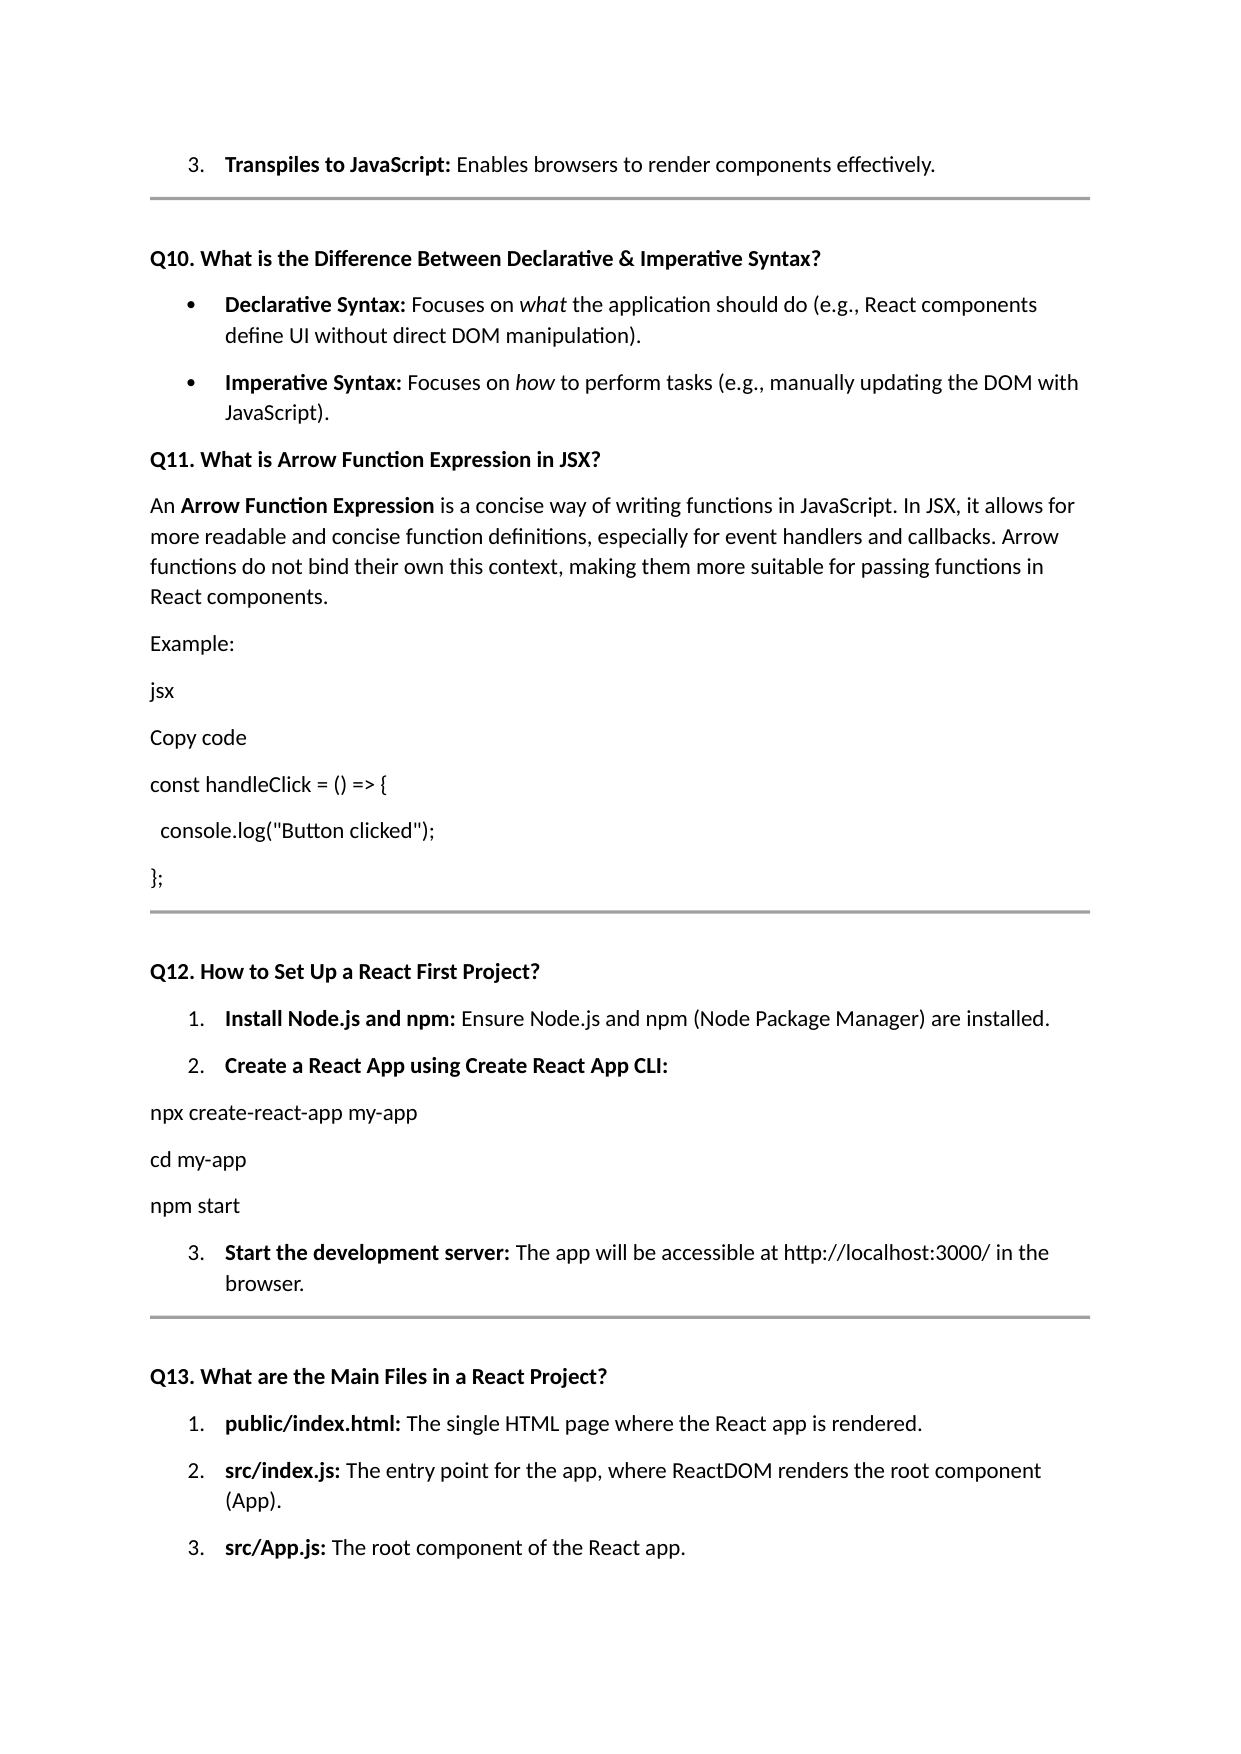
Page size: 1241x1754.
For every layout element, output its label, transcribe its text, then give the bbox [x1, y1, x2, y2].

text npx create-react-app my-app [150, 1098, 1090, 1126]
text }; [150, 863, 1090, 892]
text Q11. What is Arrow Function Expression in JSX? [150, 445, 1090, 473]
list Create a React App using Create React App CLI: [187, 1051, 1090, 1079]
list src/index.js: The entry point for the app, where ReactDOM renders the root component (App). [187, 1456, 1090, 1514]
text cd my-app [150, 1145, 1090, 1173]
text An Arrow Function Expression is a concise way of writing functions in JavaScript. In JSX, it allows for more readable and concise function definitions, especially for event handlers and callbacks. Arrow functions do not bind their own this context, making them more suitable for passing functions in React components. [150, 492, 1090, 610]
text console.log("Button clicked"); [150, 817, 1090, 845]
list Imperative Syntax: Focuses on how to perform tasks (e.g., manually updating the DOM with JavaScript). [187, 368, 1090, 426]
list Declarative Syntax: Focuses on what the application should do (e.g., React components define UI without direct DOM manipulation). [187, 291, 1090, 349]
list Transpiles to JavaScript: Enables browsers to render components effectively. [187, 150, 1090, 178]
list src/App.js: The root component of the React app. [187, 1533, 1090, 1561]
text npm start [150, 1192, 1090, 1220]
list public/index.html: The single HTML page where the React app is rendered. [187, 1409, 1090, 1437]
list Install Node.js and npm: Ensure Node.js and npm (Node Package Manager) are installed. [187, 1004, 1090, 1032]
text Example: [150, 629, 1090, 657]
text jsx [150, 676, 1090, 704]
text const handleClick = () => { [150, 770, 1090, 798]
list Start the development server: The app will be accessible at http://localhost:3000/ in the browser. [187, 1238, 1090, 1297]
text Q13. What are the Main Files in a React Project? [150, 1362, 1090, 1391]
text Copy code [150, 723, 1090, 751]
text Q10. What is the Difference Between Declarative & Imperative Syntax? [150, 244, 1090, 272]
text Q12. How to Set Up a React First Project? [150, 957, 1090, 985]
